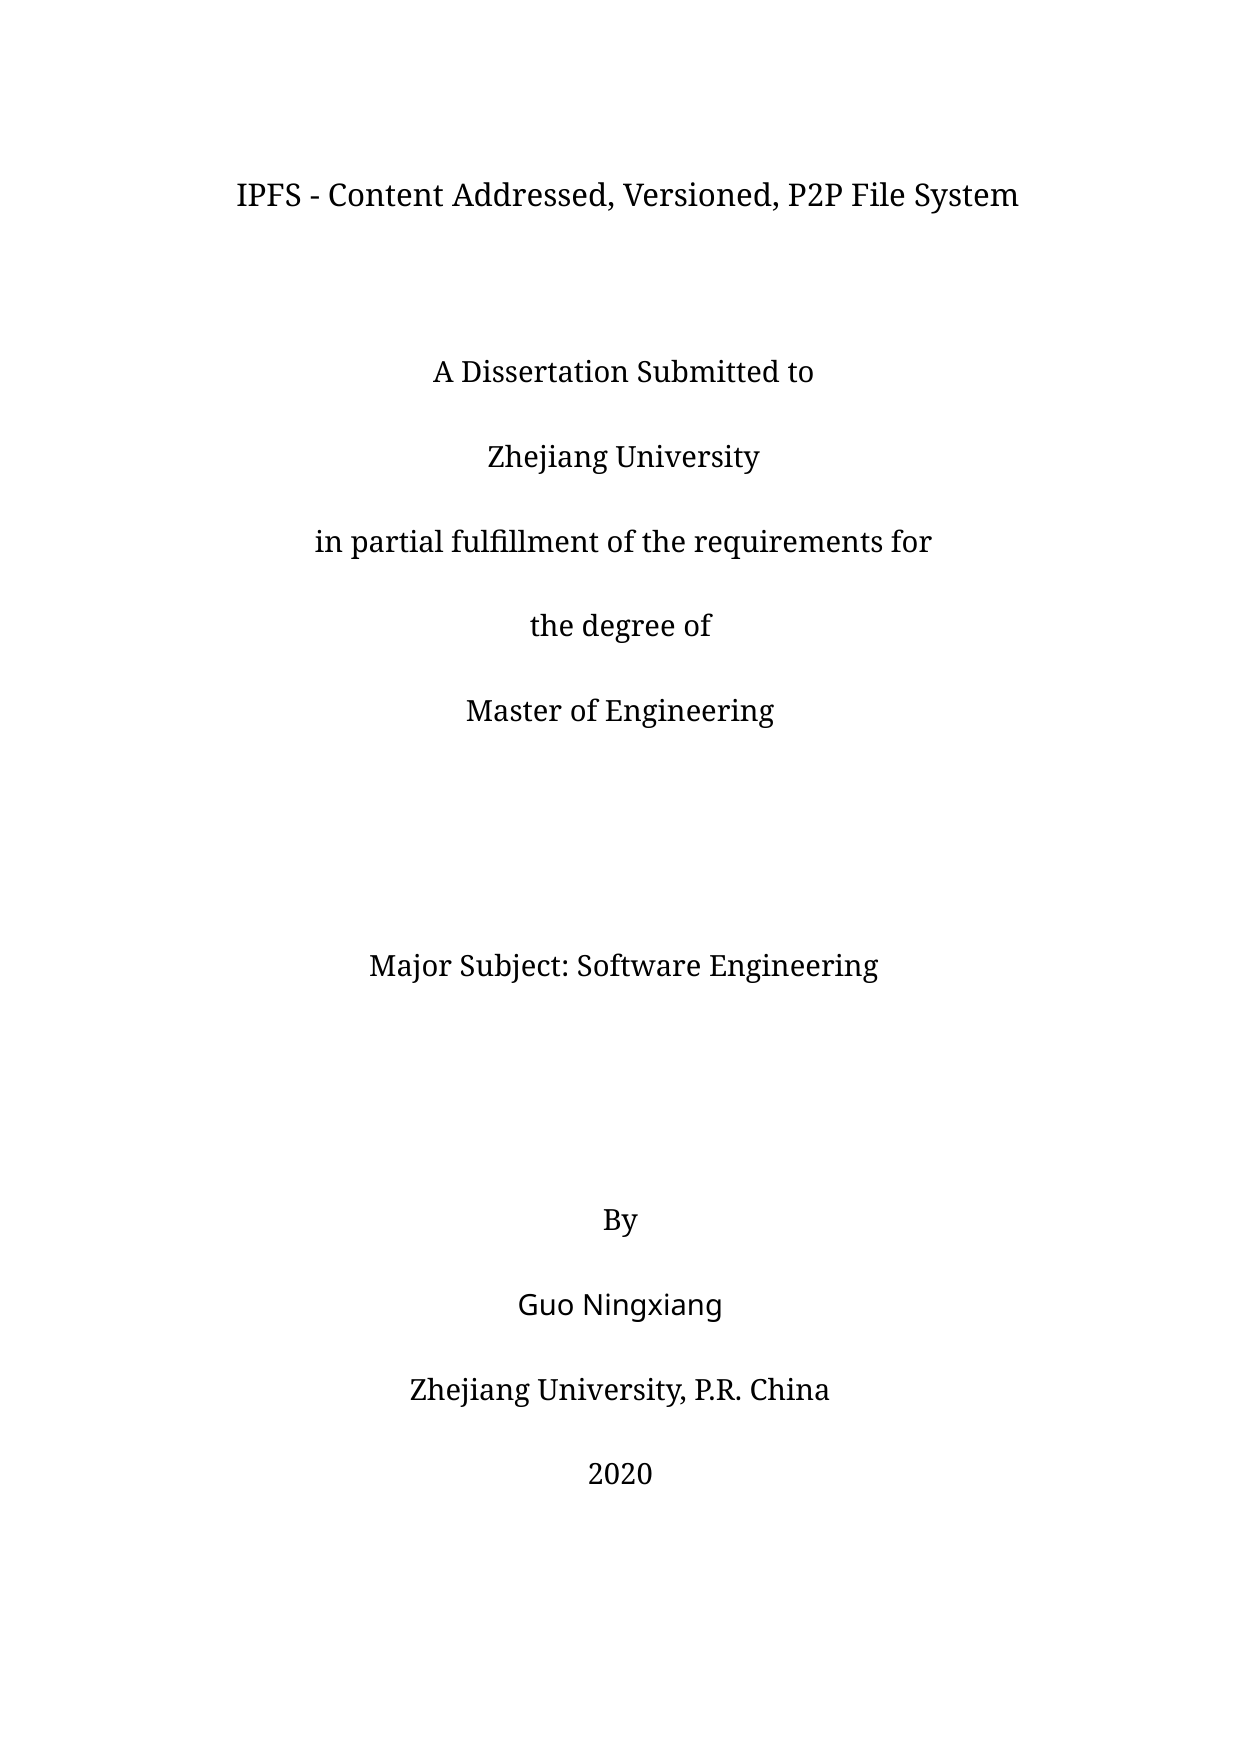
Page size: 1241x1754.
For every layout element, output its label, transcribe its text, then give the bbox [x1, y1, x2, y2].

text Major Subject: Software Engineering [148, 932, 1092, 997]
text A Dissertation Submitted to [148, 339, 1092, 404]
text Zhejiang University [148, 423, 1092, 488]
text By [148, 1187, 1092, 1252]
text Zhejiang University, P.R. China [148, 1356, 1092, 1421]
text Guo Ningxiang [148, 1271, 1092, 1336]
text Master of Engineering [148, 678, 1092, 743]
text in partial fulfillment of the requirements for [148, 508, 1092, 573]
text 2020 [148, 1441, 1092, 1506]
text the degree of [148, 593, 1092, 658]
text IPFS - Content Addressed, Versioned, P2P File System [163, 162, 1092, 227]
